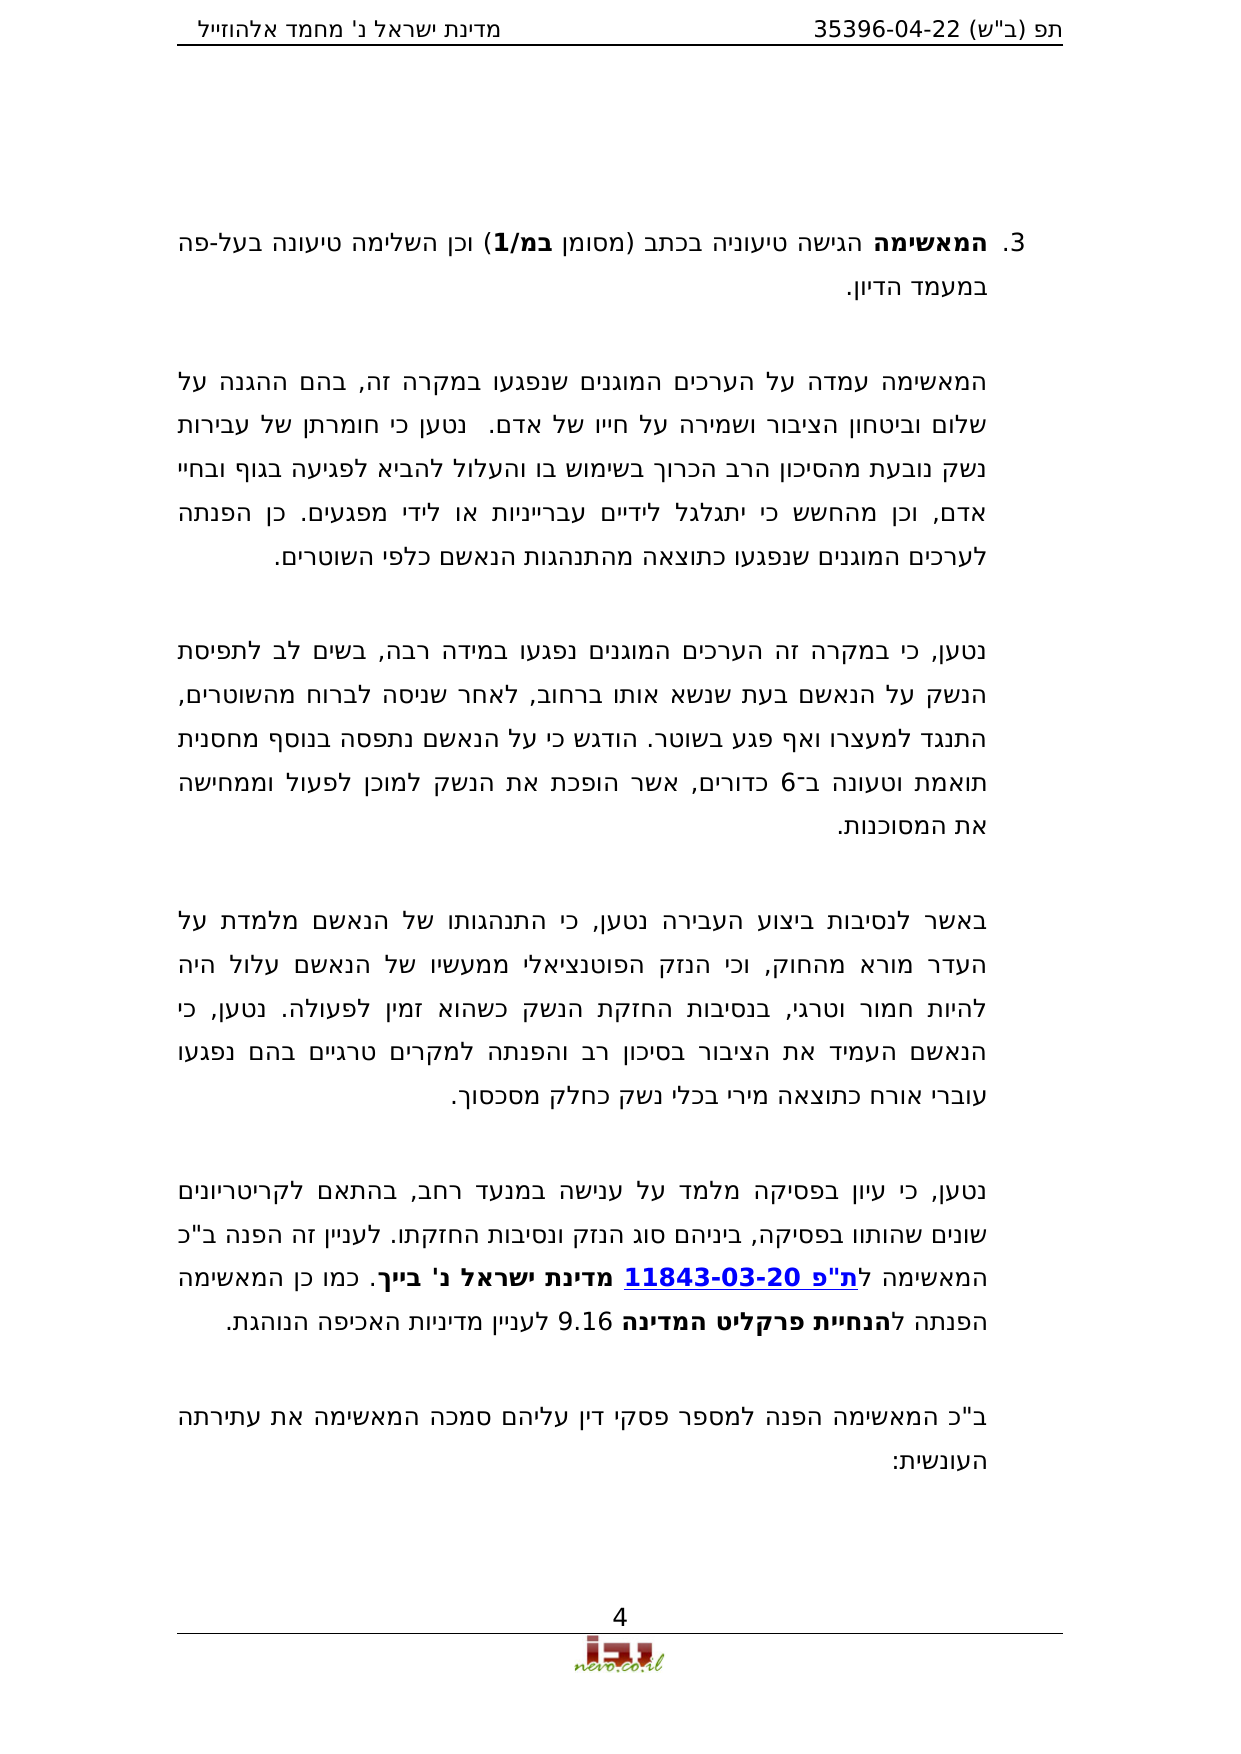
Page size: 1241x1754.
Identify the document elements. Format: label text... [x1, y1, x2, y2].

list נטען, כי במקרה זה הערכים המוגנים נפגעו במידה רבה, בשים לב לתפיסת הנשק על הנאשם בעת שנשא אותו ברחוב, לאחר שניסה לברוח מהשוטרים, התנגד למעצרו ואף פגע בשוטר. הודגש כי על הנאשם נתפסה בנוסף מחסנית תואמת וטעונה ב־6 כדורים, אשר הופכת את הנשק למוכן לפעול וממחישה את המסוכנות. [177, 637, 988, 841]
list נטען, כי עיון בפסיקה מלמד על ענישה במנעד רחב, בהתאם לקריטריונים שונים שהותוו בפסיקה, ביניהם סוג הנזק ונסיבות החזקתו. לעניין זה הפנה ב"כ המאשימה לת"פ 11843-03-20 מדינת ישראל נ' בייך. כמו כן המאשימה הפנתה להנחיית פרקליט המדינה 9.16 לעניין מדיניות האכיפה הנוהגת. [177, 1176, 988, 1337]
list המאשימה עמדה על הערכים המוגנים שנפגעו במקרה זה, בהם ההגנה על שלום וביטחון הציבור ושמירה על חייו של אדם. נטען כי חומרתן של עבירות נשק נובעת מהסיכון הרב הכרוך בשימוש בו והעלול להביא לפגיעה בגוף ובחיי אדם, וכן מהחשש כי יתגלגל לידיים עברייניות או לידי מפגעים. כן הפנתה לערכים המוגנים שנפגעו כתוצאה מהתנהגות הנאשם כלפי השוטרים. [177, 367, 988, 571]
list ב"כ המאשימה הפנה למספר פסקי דין עליהם סמכה המאשימה את עתירתה העונשית: [177, 1402, 988, 1475]
list באשר לנסיבות ביצוע העבירה נטען, כי התנהגותו של הנאשם מלמדת על העדר מורא מהחוק, וכי הנזק הפוטנציאלי ממעשיו של הנאשם עלול היה להיות חמור וטרגי, בנסיבות החזקת הנשק כשהוא זמין לפעולה. נטען, כי הנאשם העמיד את הציבור בסיכון רב והפנתה למקרים טרגיים בהם נפגעו עוברי אורח כתוצאה מירי בכלי נשק כחלק מסכסוך. [177, 906, 988, 1111]
list המאשימה הגישה טיעוניה בכתב (מסומן במ/1) וכן השלימה טיעונה בעל-פה במעמד הדיון. [177, 228, 1026, 301]
picture [574, 1635, 666, 1673]
